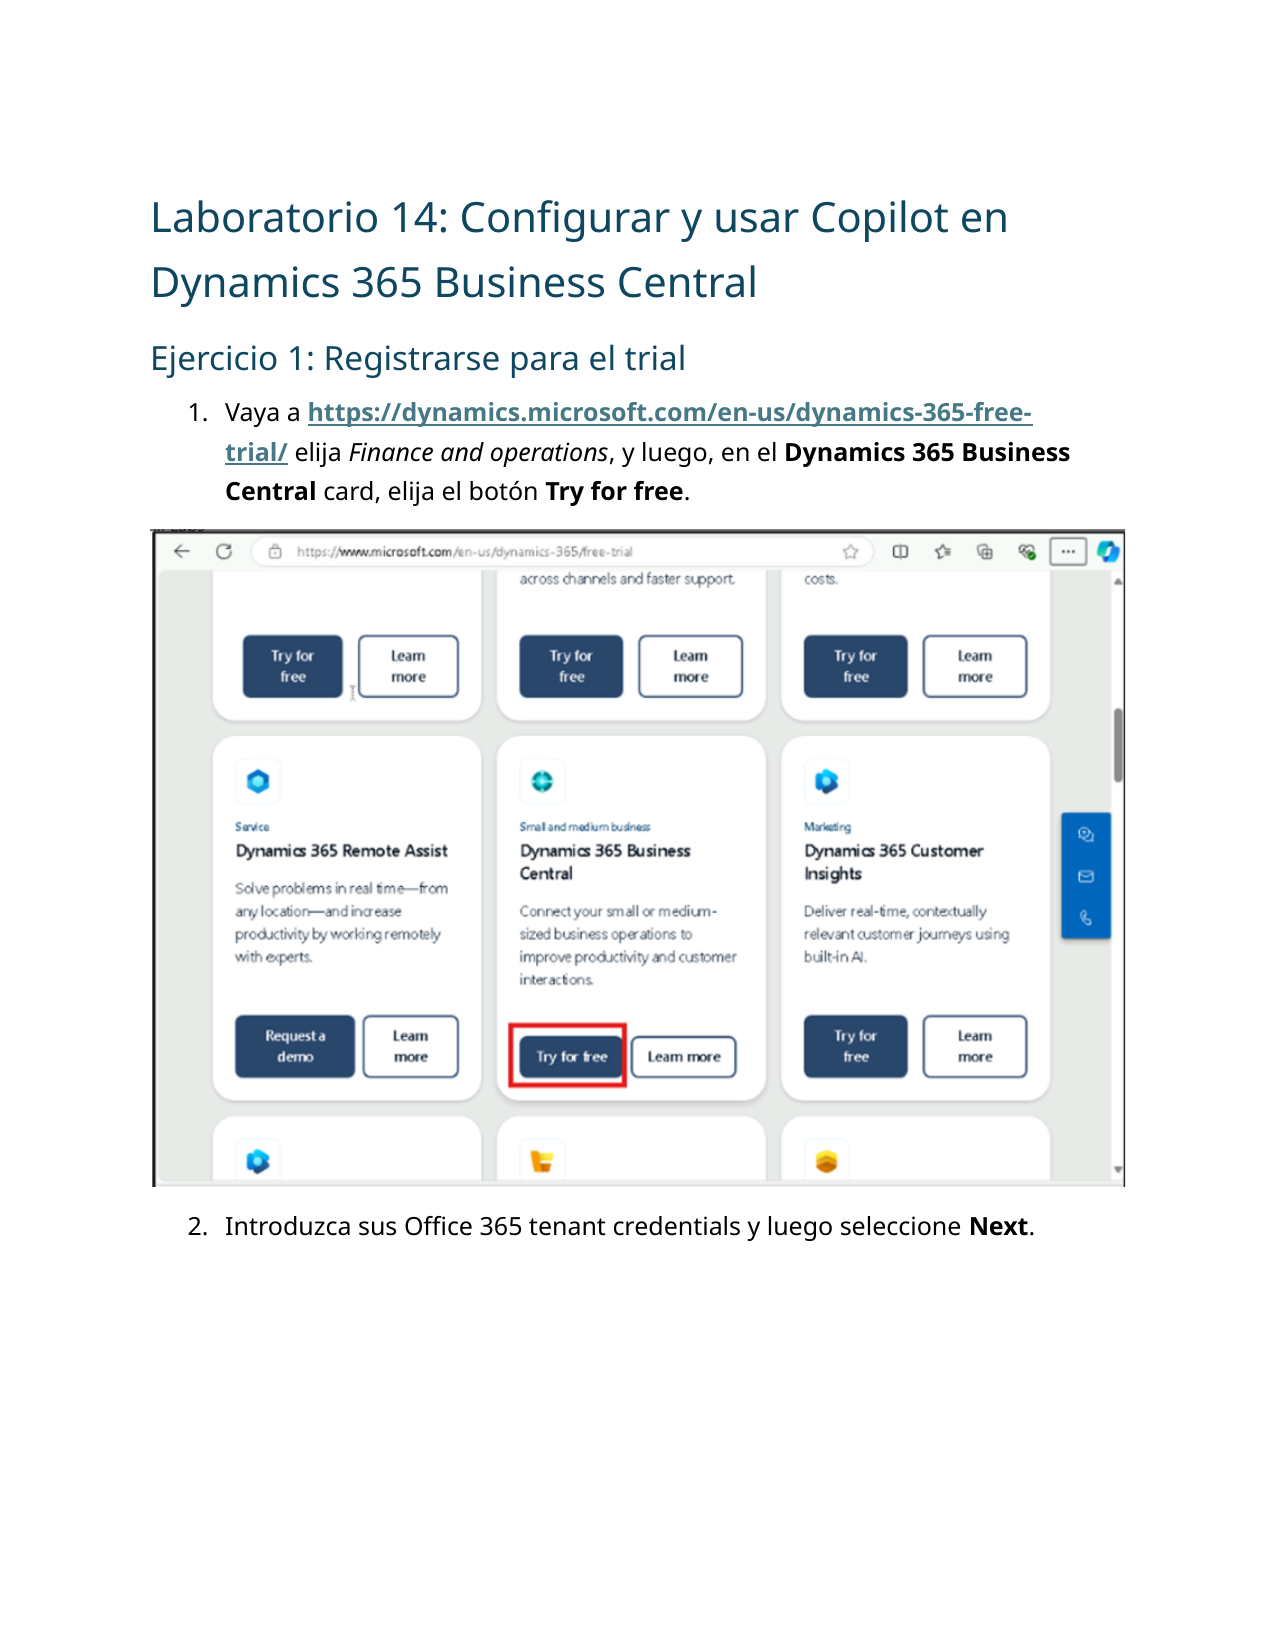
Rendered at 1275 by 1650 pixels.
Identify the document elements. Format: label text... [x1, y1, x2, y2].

list Vaya a https://dynamics.microsoft.com/en-us/dynamics-365-free-trial/ elija Finance and operations, y luego, en el Dynamics 365 Business Central card, elija el botón Try for free. [187, 395, 1125, 507]
subtitle Ejercicio 1: Registrarse para el trial [150, 334, 1125, 380]
list Introduzca sus Office 365 tenant credentials y luego seleccione Next. [187, 1208, 1125, 1243]
subtitle Laboratorio 14: Configurar y usar Copilot en Dynamics 365 Business Central [150, 187, 1125, 309]
picture [150, 529, 1125, 1187]
